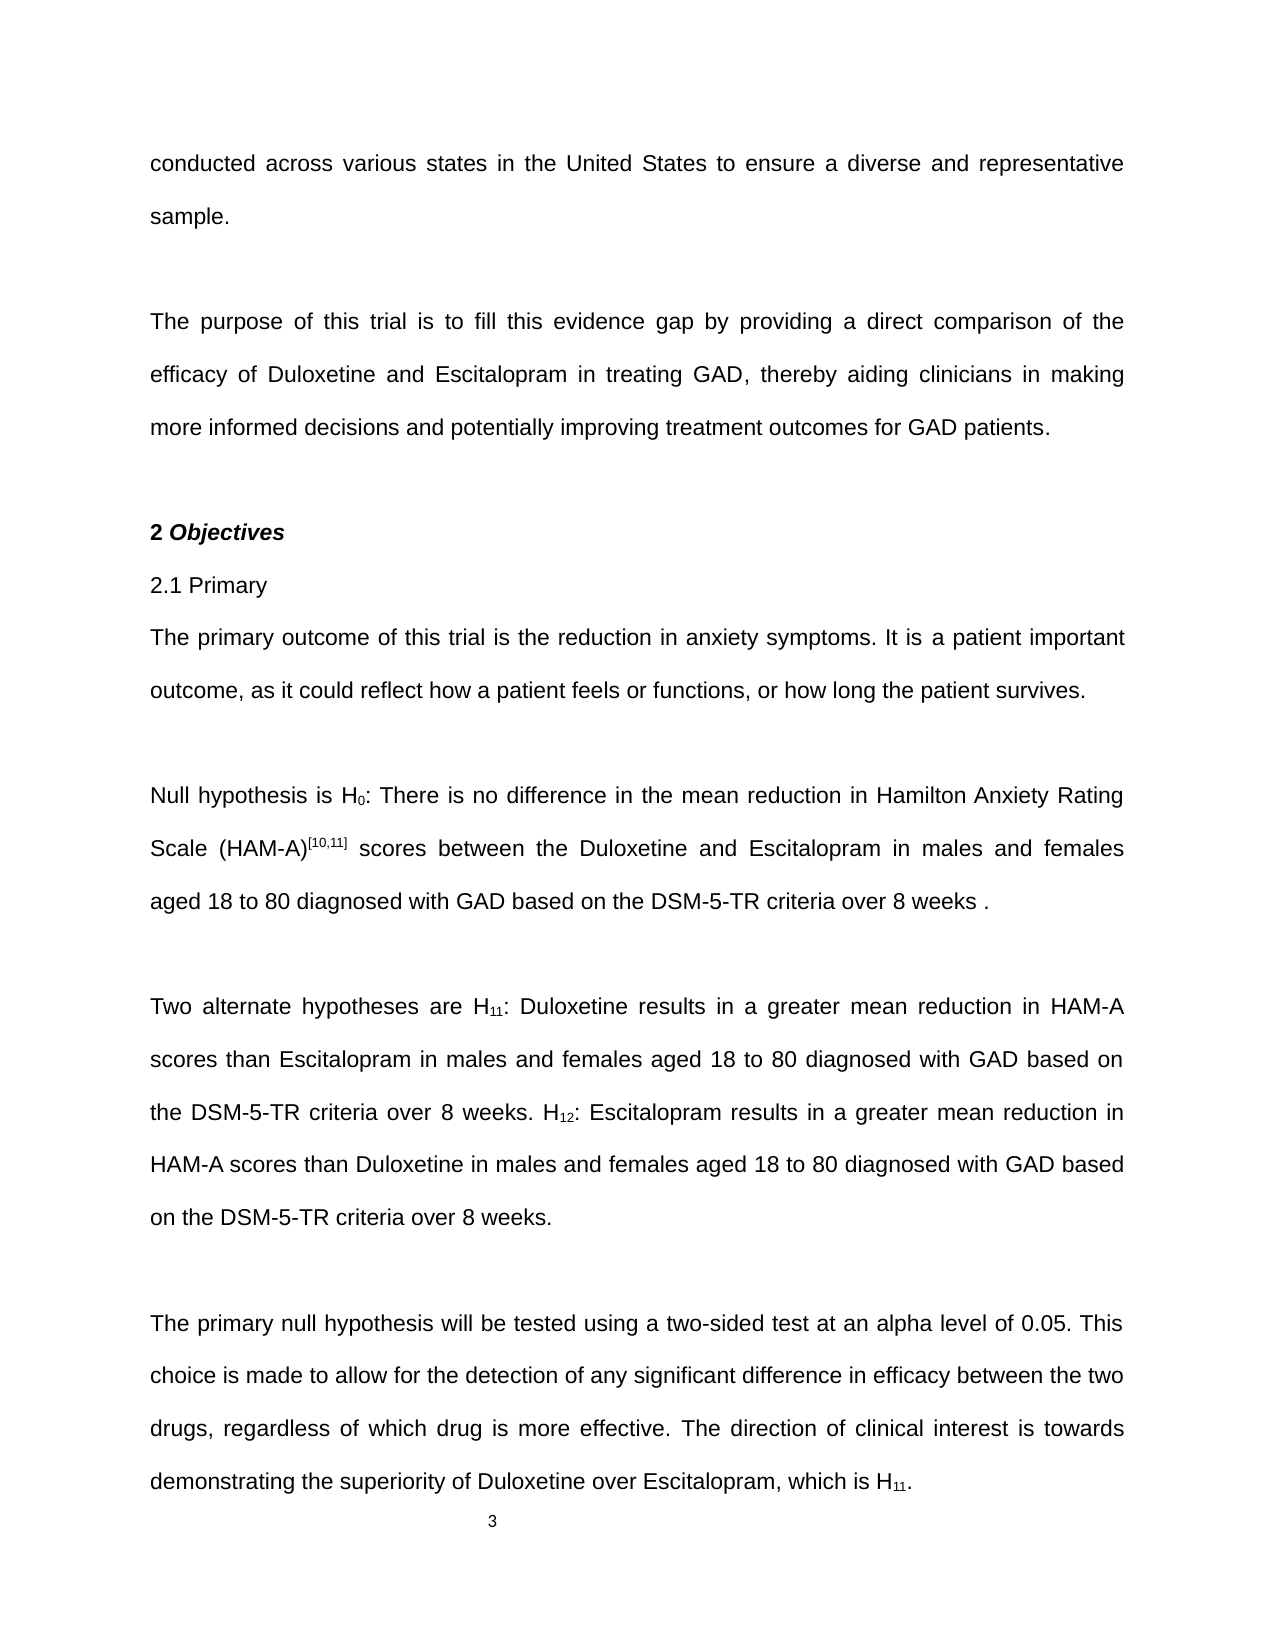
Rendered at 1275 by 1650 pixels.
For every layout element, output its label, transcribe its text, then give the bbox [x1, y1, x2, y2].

text The primary null hypothesis will be tested using a two-sided test at an alpha level of 0.05. This choice is made to allow for the detection of any significant difference in efficacy between the two drugs, regardless of which drug is more effective. The direction of clinical interest is towards demonstrating the superiority of Duloxetine over Escitalopram, which is H11. [150, 1309, 1125, 1494]
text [150, 150, 1125, 229]
text 2 Objectives [150, 519, 1125, 545]
text Two alternate hypotheses are H11: Duloxetine results in a greater mean reduction in HAM-A scores than Escitalopram in males and females aged 18 to 80 diagnosed with GAD based on the DSM-5-TR criteria over 8 weeks. H12: Escitalopram results in a greater mean reduction in HAM-A scores than Duloxetine in males and females aged 18 to 80 diagnosed with GAD based on the DSM-5-TR criteria over 8 weeks. [150, 993, 1125, 1231]
text Null hypothesis is H0: There is no difference in the mean reduction in Hamilton Anxiety Rating Scale (HAM-A)[10,11] scores between the Duloxetine and Escitalopram in males and females aged 18 to 80 diagnosed with GAD based on the DSM-5-TR criteria over 8 weeks . [150, 782, 1125, 914]
text The purpose of this trial is to fill this evidence gap by providing a direct comparison of the efficacy of Duloxetine and Escitalopram in treating GAD, thereby aiding clinicians in making more informed decisions and potentially improving treatment outcomes for GAD patients. [150, 308, 1125, 440]
text The primary outcome of this trial is the reduction in anxiety symptoms. It is a patient important outcome, as it could reflect how a patient feels or functions, or how long the patient survives. [150, 624, 1125, 703]
text 2.1 Primary [150, 572, 1125, 598]
